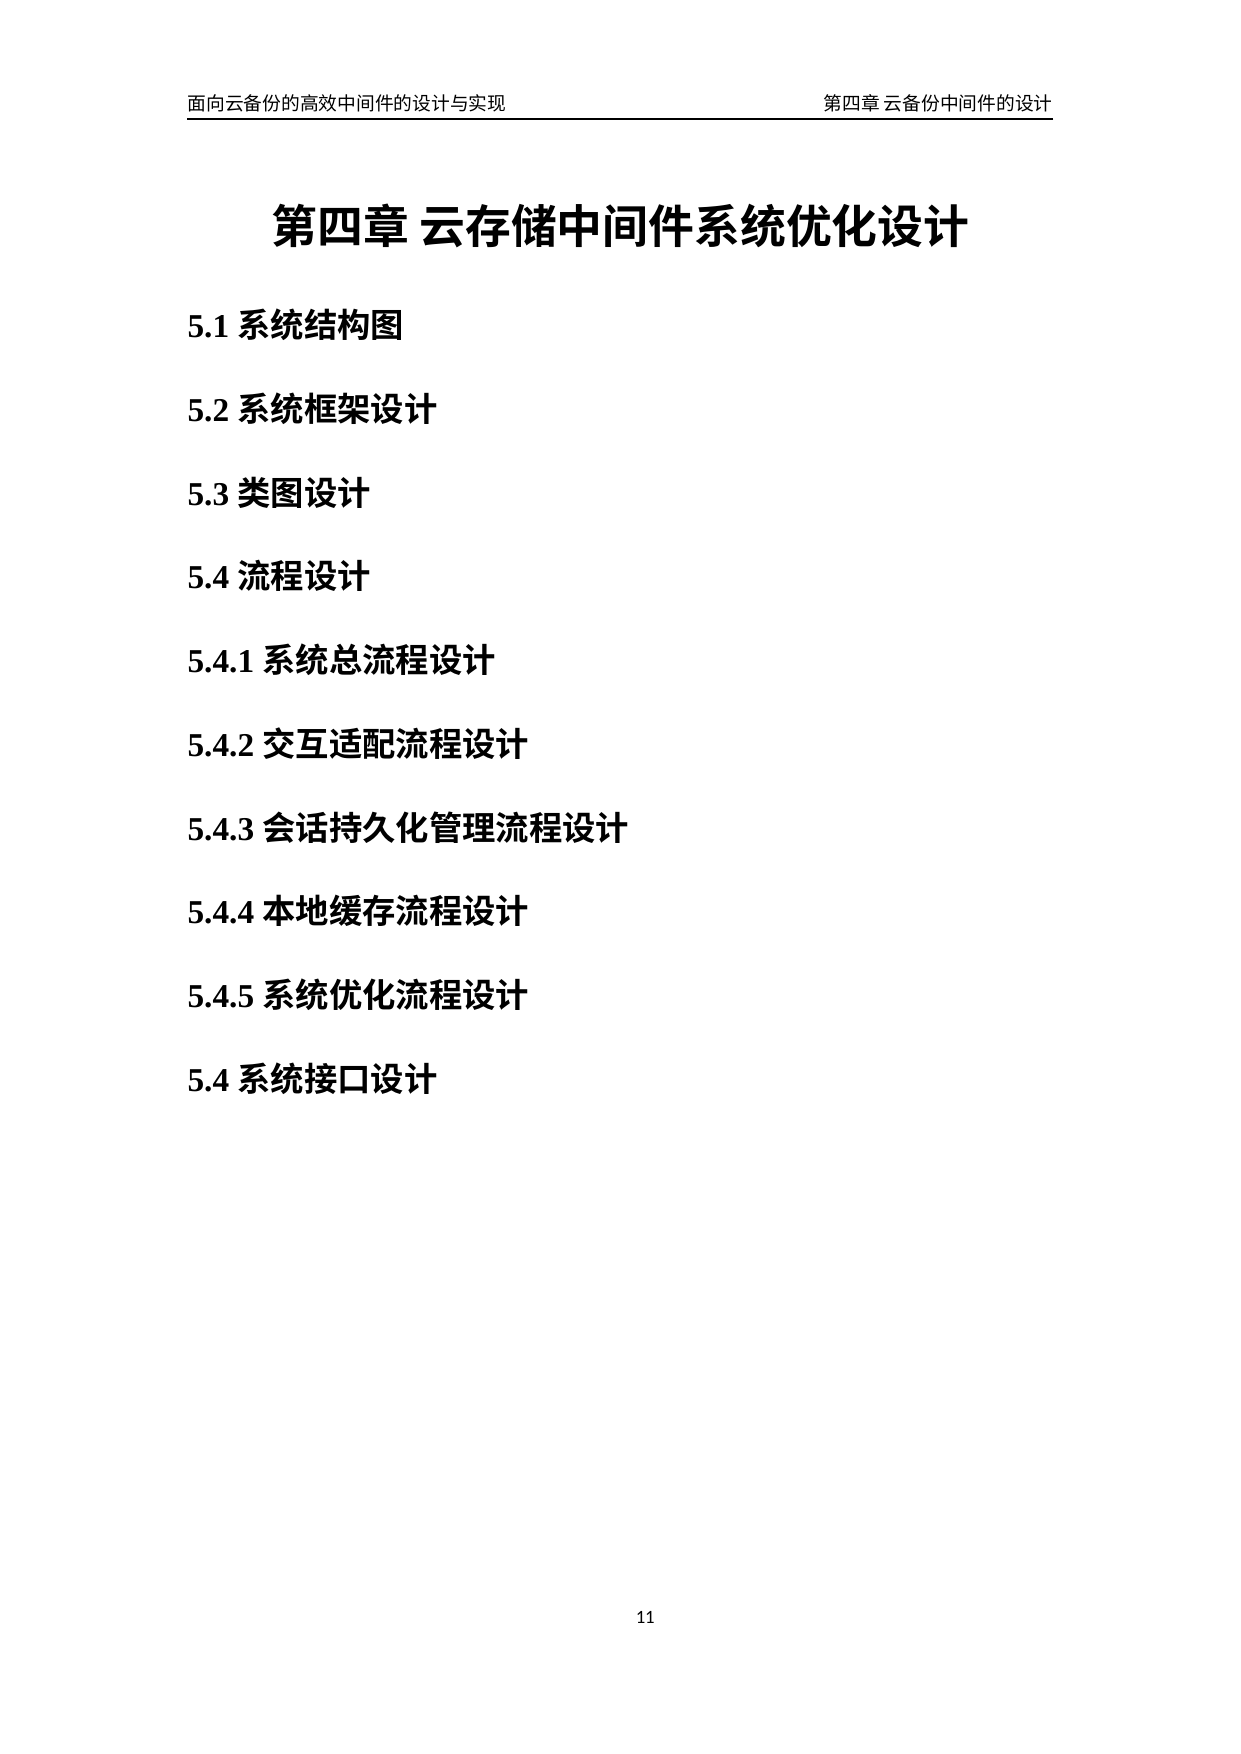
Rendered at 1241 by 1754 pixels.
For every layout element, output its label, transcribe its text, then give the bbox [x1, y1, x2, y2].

subtitle 5.4.3 会话持久化管理流程设计 [187, 793, 1053, 858]
subtitle 5.1 系统结构图 [187, 291, 1053, 356]
subtitle 5.4.4 本地缓存流程设计 [187, 877, 1053, 942]
subtitle 5.4.1 系统总流程设计 [187, 626, 1053, 691]
subtitle 5.3 类图设计 [187, 458, 1053, 523]
subtitle 5.4.2 交互适配流程设计 [187, 709, 1053, 774]
subtitle 5.4 流程设计 [187, 542, 1053, 607]
subtitle 5.4.5 系统优化流程设计 [187, 961, 1053, 1026]
subtitle 5.2 系统框架设计 [187, 374, 1053, 439]
subtitle 第四章 云存储中间件系统优化设计 [187, 174, 1053, 272]
subtitle 5.4 系统接口设计 [187, 1044, 1053, 1109]
